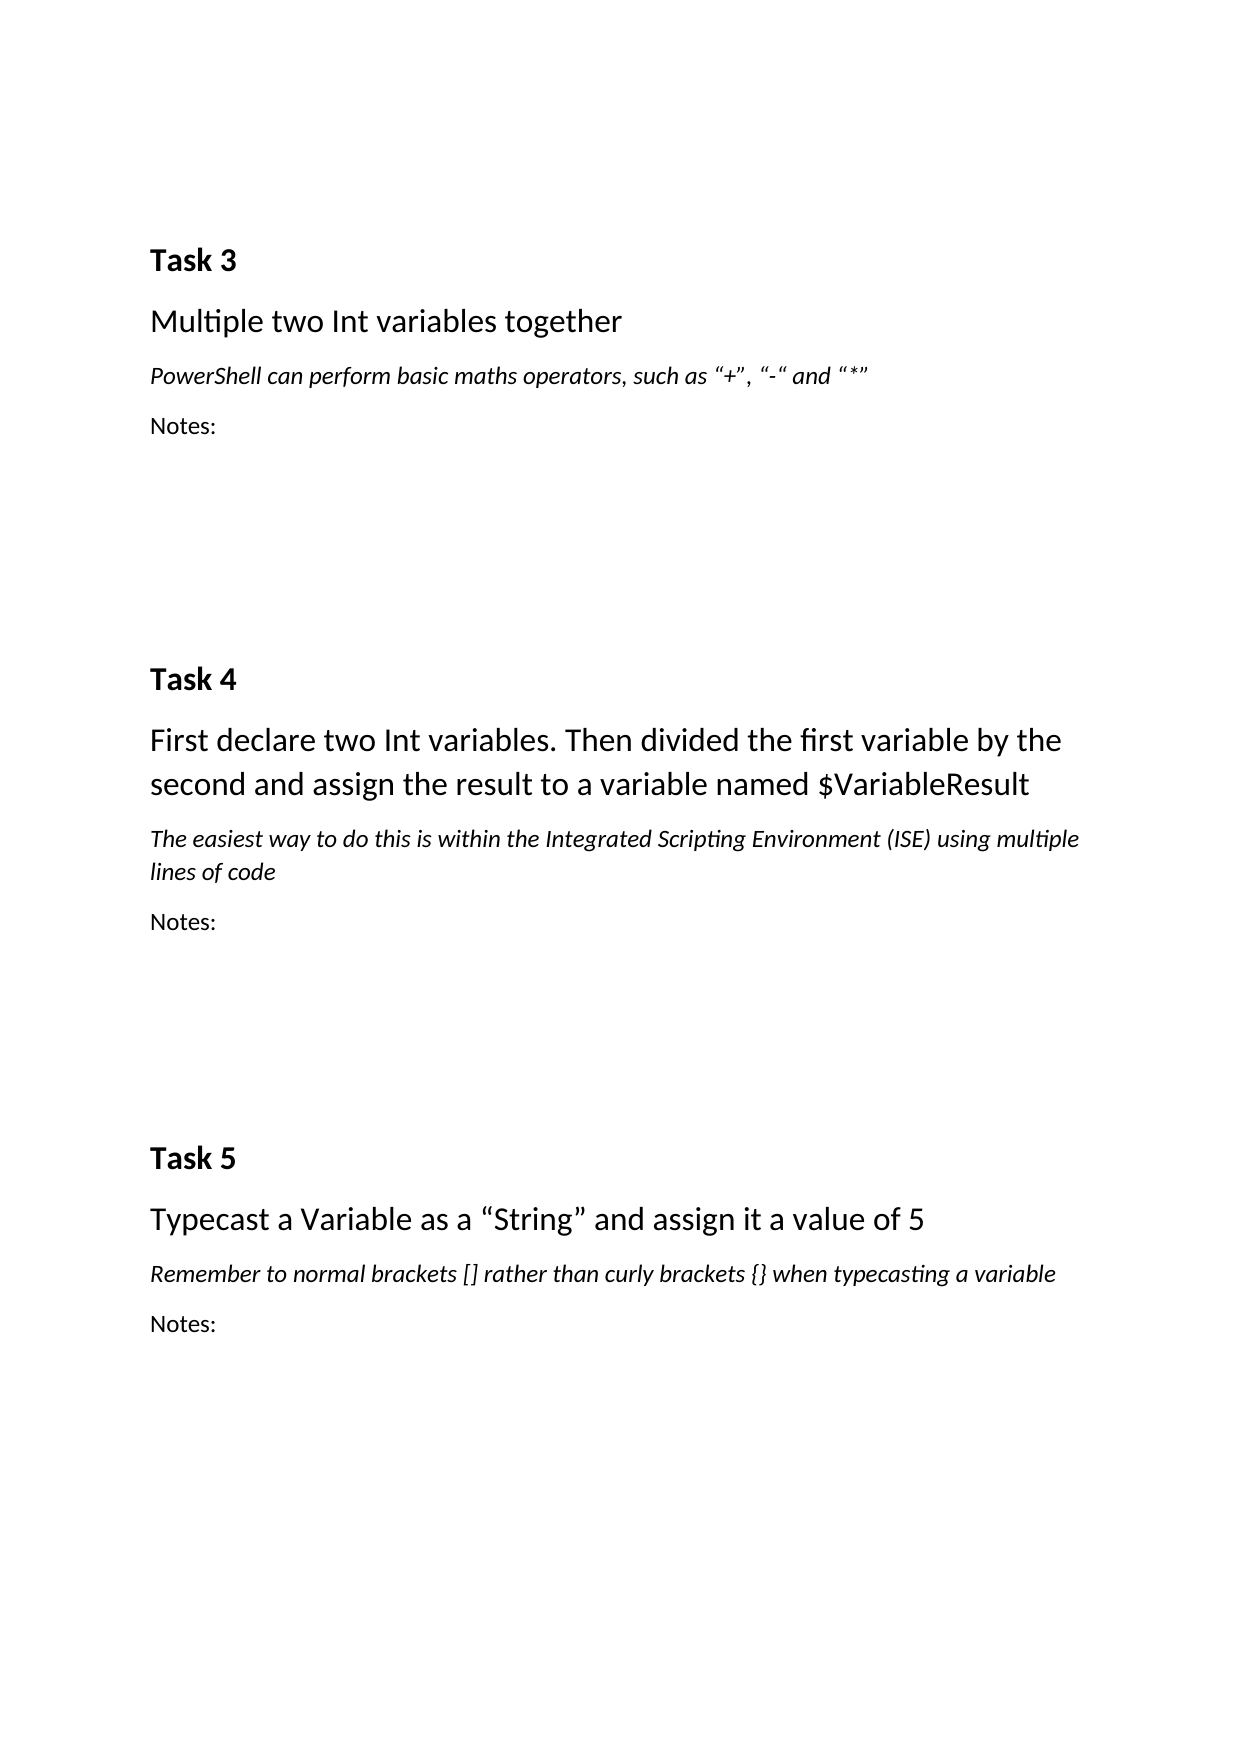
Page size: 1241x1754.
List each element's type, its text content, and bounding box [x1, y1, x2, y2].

text PowerShell can perform basic maths operators, such as “+”, “-“ and “*” [150, 360, 1090, 391]
text Remember to normal brackets [] rather than curly brackets {} when typecasting a variable [150, 1258, 1090, 1289]
text Task 4 [150, 658, 1090, 699]
text The easiest way to do this is within the Integrated Scripting Environment (ISE) using multiple lines of code [150, 823, 1090, 887]
text Notes: [150, 1308, 1090, 1338]
text Task 3 [150, 239, 1090, 280]
text Notes: [150, 906, 1090, 936]
text Multiple two Int variables together [150, 300, 1090, 341]
text Typecast a Variable as a “String” and assign it a value of 5 [150, 1198, 1090, 1238]
text Notes: [150, 410, 1090, 441]
text First declare two Int variables. Then divided the first variable by the second and assign the result to a variable named $VariableResult [150, 718, 1090, 803]
text Task 5 [150, 1137, 1090, 1178]
